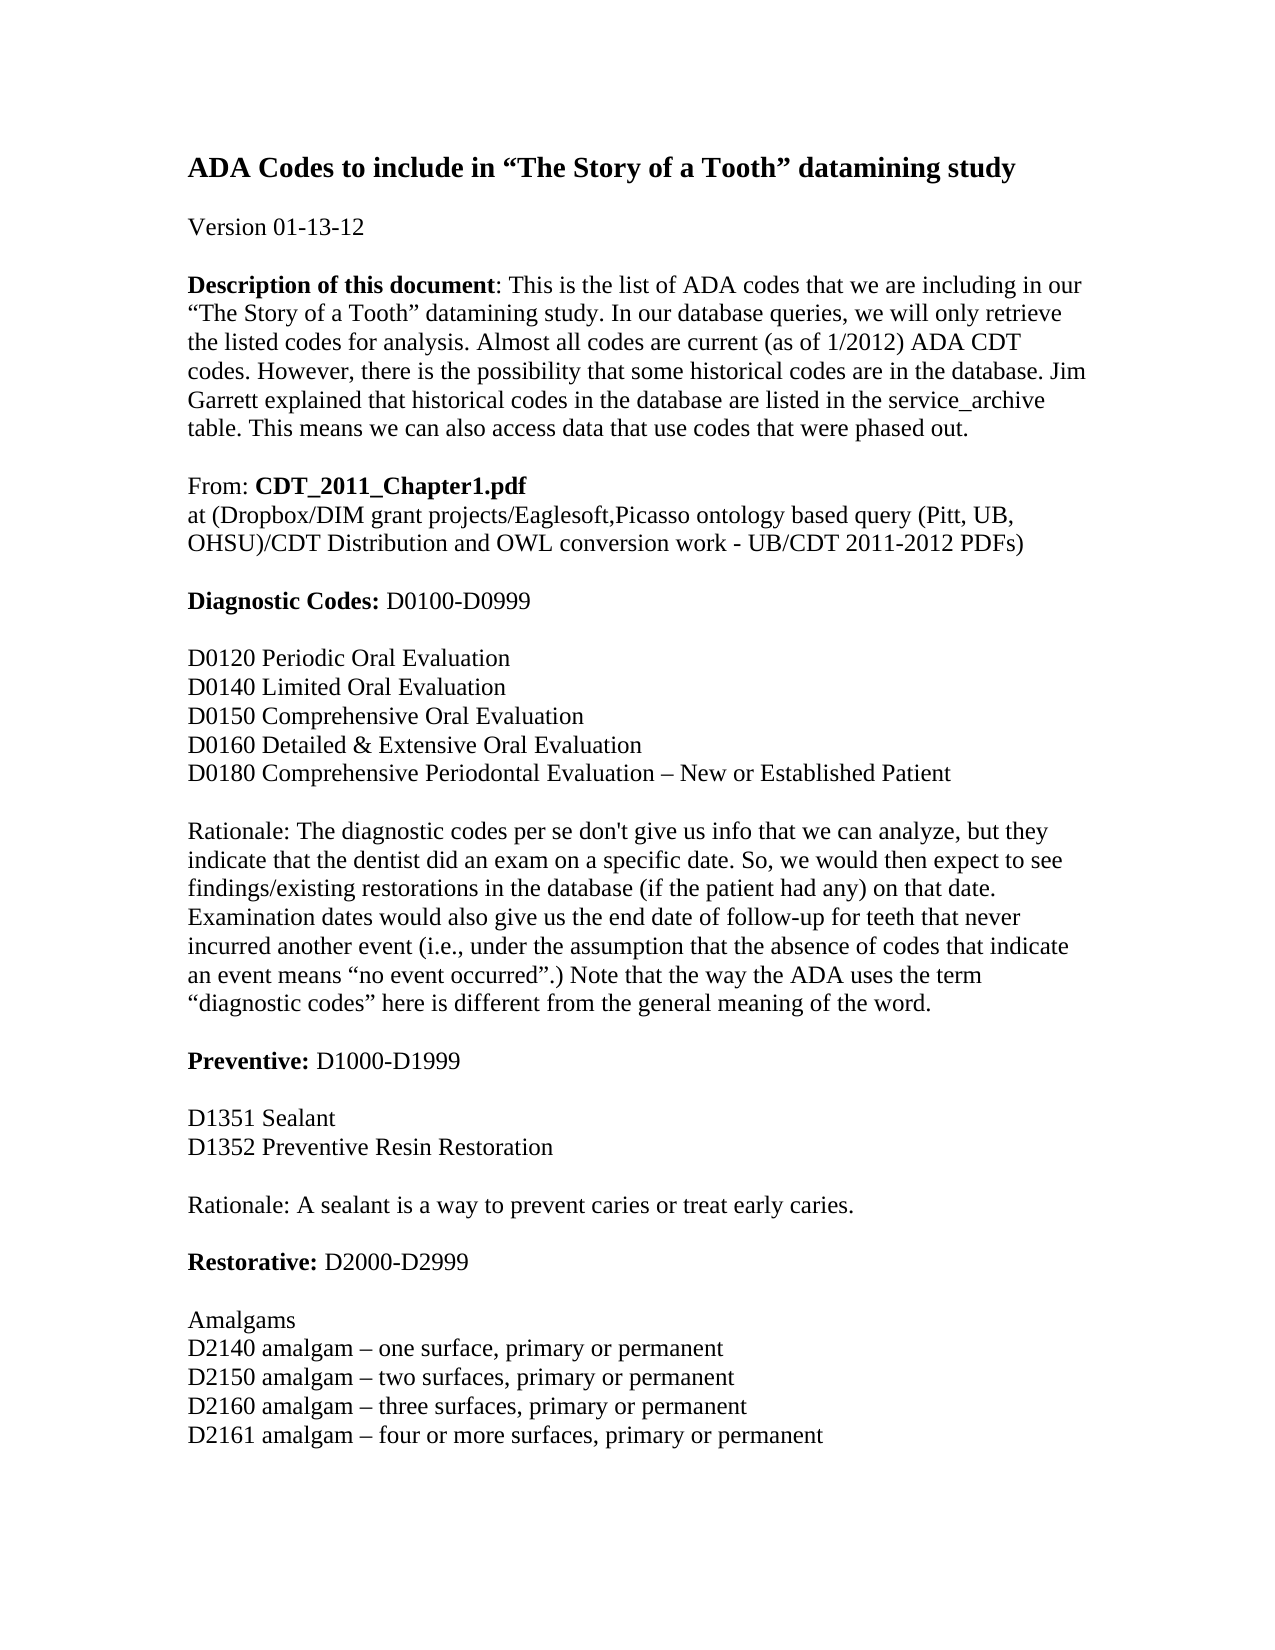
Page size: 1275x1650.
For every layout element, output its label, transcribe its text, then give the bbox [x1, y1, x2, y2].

text Version 01-13-12 [187, 212, 1087, 241]
text Rationale: A sealant is a way to prevent caries or treat early caries. [187, 1190, 1087, 1218]
text Amalgams [187, 1305, 1087, 1333]
text D151 Sealant [187, 1103, 1087, 1132]
text at (Dropbox/DIM grant projects/Eaglesoft,Picasso ontology based query (Pitt, UB, OHSU)/CDT Distribution and OWL conversion work - UB/CDT 2011-2012 PDFs) [187, 500, 1087, 557]
text D0160 Detailed & Extensive Oral Evaluation [187, 730, 1087, 758]
text D0140 Limited Oral Evaluation [187, 672, 1087, 701]
text Description of this document: This is the list of codes that we are including in our “The Story of a Tooth” datamining study. In our database queries, we will only retrieve the listed codes for analysis. Almost all codes are current (as of 1/2012) ADA CDT codes. However, there is the possibility that some historical codes are in the database. Jim Garrett explained that historical codes in the database are listed in the service_archive table. This means we can also access data that use codes that were phased out. [187, 270, 1087, 442]
text D0120 Periodic Oral Evaluation [187, 643, 1087, 672]
text D2140 amalgam – one surface, primary or permanent [187, 1333, 1087, 1362]
text D0180 Comprehensive Periodontal Evaluation – New or Established Patient [187, 758, 1087, 787]
text Rationale: The diagnostic codes per se don't give us info that we can analyze, but they indicate that the dentist did an exam on a specific date. So, we would then expect to see findings/existing restorations in the database (if the patient had any) on that date. Examination dates would also give us the end date of follow-up for teeth that never incurred another event (i.e., under the assumption that the absence of codes that indicate an event means “no event occurred”.) Note that the way the uses the term “diagnostic codes” here is different from the general meaning of the word. [187, 816, 1087, 1017]
text D2160 amalgam – three surfaces, primary or permanent [187, 1391, 1087, 1420]
text D0150 Comprehensive Oral Evaluation [187, 701, 1087, 730]
text D2150 amalgam – two surfaces, primary or permanent [187, 1362, 1087, 1391]
text D152 Preventive Resin Restoration [187, 1132, 1087, 1161]
text Restorative: D2000-D2999 [187, 1247, 1087, 1276]
text D2161 amalgam – four or more surfaces, primary or permanent [187, 1420, 1087, 1448]
text Codes to include in “The Story of a Tooth” datamining study [187, 150, 1087, 183]
text From: CDT_2011_Chapter1.pdf [187, 471, 1087, 500]
text Preventive: D1000-D1999 [187, 1046, 1087, 1075]
text Diagnostic Codes: D0100-D0999 [187, 586, 1087, 615]
